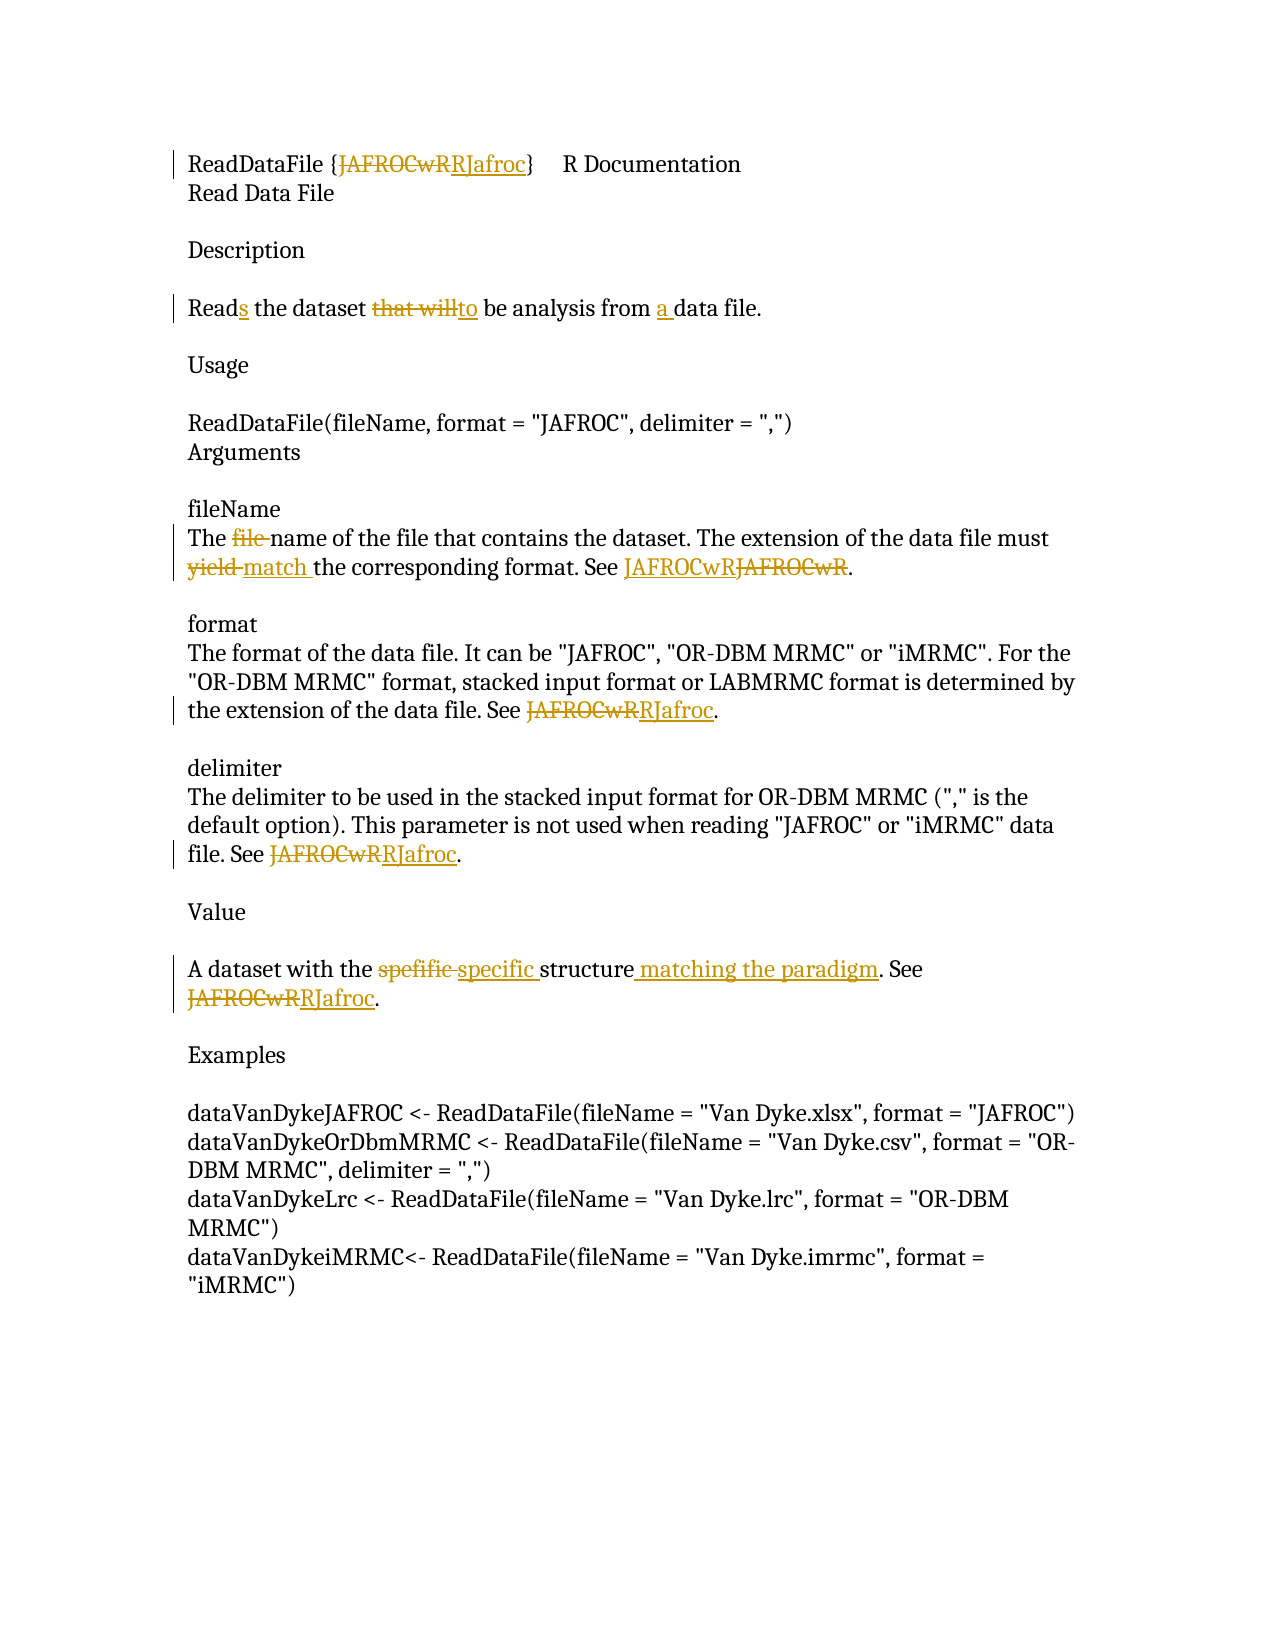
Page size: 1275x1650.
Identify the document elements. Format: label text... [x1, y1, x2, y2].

text dataVanDykeLrc <- ReadDataFile(fileName = "Van Dyke.lrc", format = "OR-DBM MRMC") [187, 1185, 1087, 1242]
text A dataset with the structure. See . [187, 955, 1087, 1012]
text The delimiter to be used in the stacked input format for OR-DBM MRMC ("," is the default option). This parameter is not used when reading "JAFROC" or "iMRMC" data file. See . [187, 782, 1087, 869]
text dataVanDykeiMRMC<- ReadDataFile(fileName = "Van Dyke.imrmc", format = "iMRMC") [187, 1242, 1087, 1300]
text ReadDataFile {} R Documentation [187, 150, 1087, 179]
text dataVanDykeJAFROC <- ReadDataFile(fileName = "Van Dyke.xlsx", format = "JAFROC") [187, 1099, 1087, 1127]
text Description [187, 236, 1087, 265]
text Examples [187, 1041, 1087, 1070]
text Value [187, 897, 1087, 926]
text delimiter [187, 754, 1087, 782]
text Read the dataset be analysis from data file. [187, 294, 1087, 322]
text dataVanDykeOrDbmMRMC <- ReadDataFile(fileName = "Van Dyke.csv", format = "OR-DBM MRMC", delimiter = ",") [187, 1127, 1087, 1185]
text format [187, 610, 1087, 639]
text fileName [187, 495, 1087, 524]
text The name of the file that contains the dataset. The extension of the data file must the corresponding format. See . [187, 524, 1087, 581]
text Read Data File [187, 179, 1087, 207]
text Usage [187, 351, 1087, 380]
text The format of the data file. It can be "JAFROC", "OR-DBM MRMC" or "iMRMC". For the "OR-DBM MRMC" format, stacked input format or LABMRMC format is determined by the extension of the data file. See . [187, 639, 1087, 725]
text ReadDataFile(fileName, format = "JAFROC", delimiter = ",") [187, 409, 1087, 437]
text Arguments [187, 437, 1087, 466]
